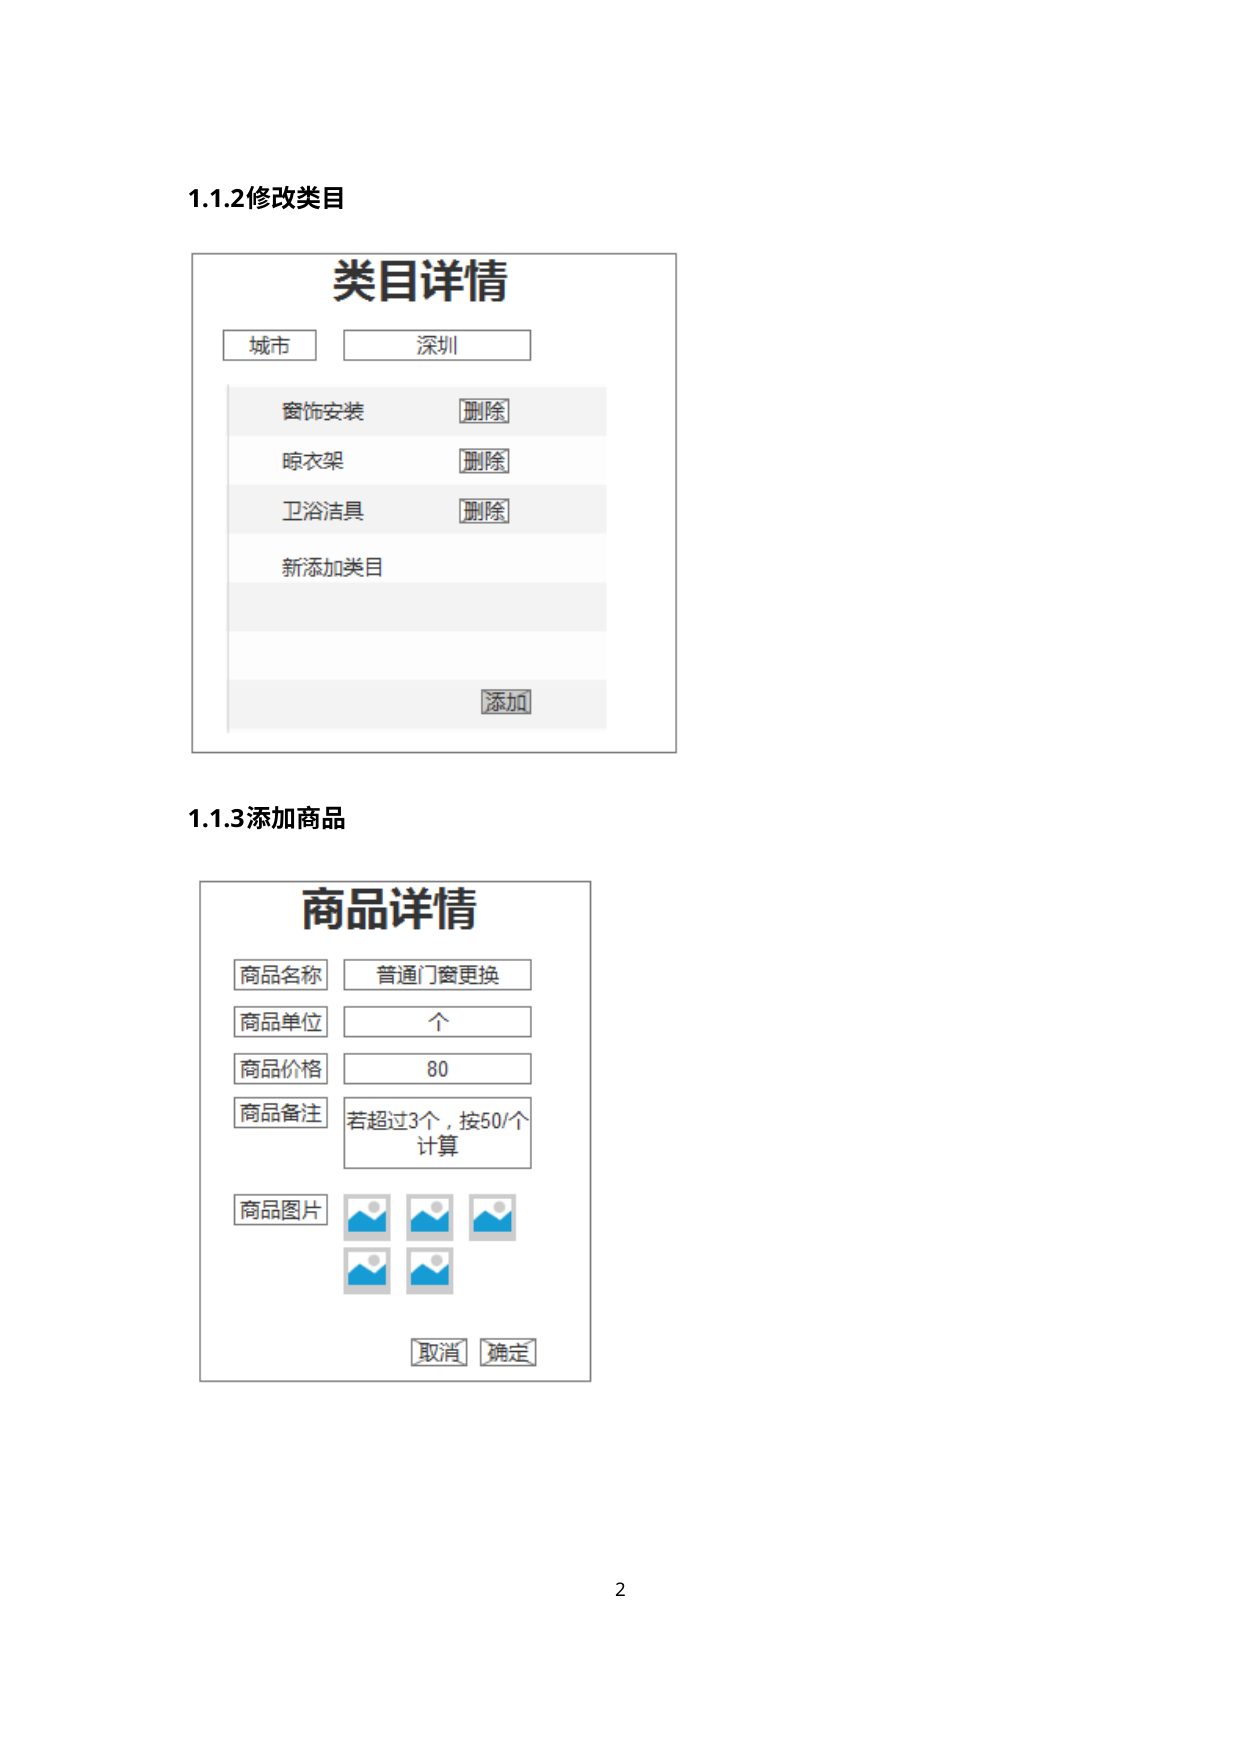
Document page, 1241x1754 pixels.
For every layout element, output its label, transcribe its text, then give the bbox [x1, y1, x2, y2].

picture [187, 867, 600, 1387]
subtitle 添加商品 [187, 784, 1053, 849]
picture [187, 247, 685, 763]
subtitle 修改类目 [187, 164, 1053, 229]
